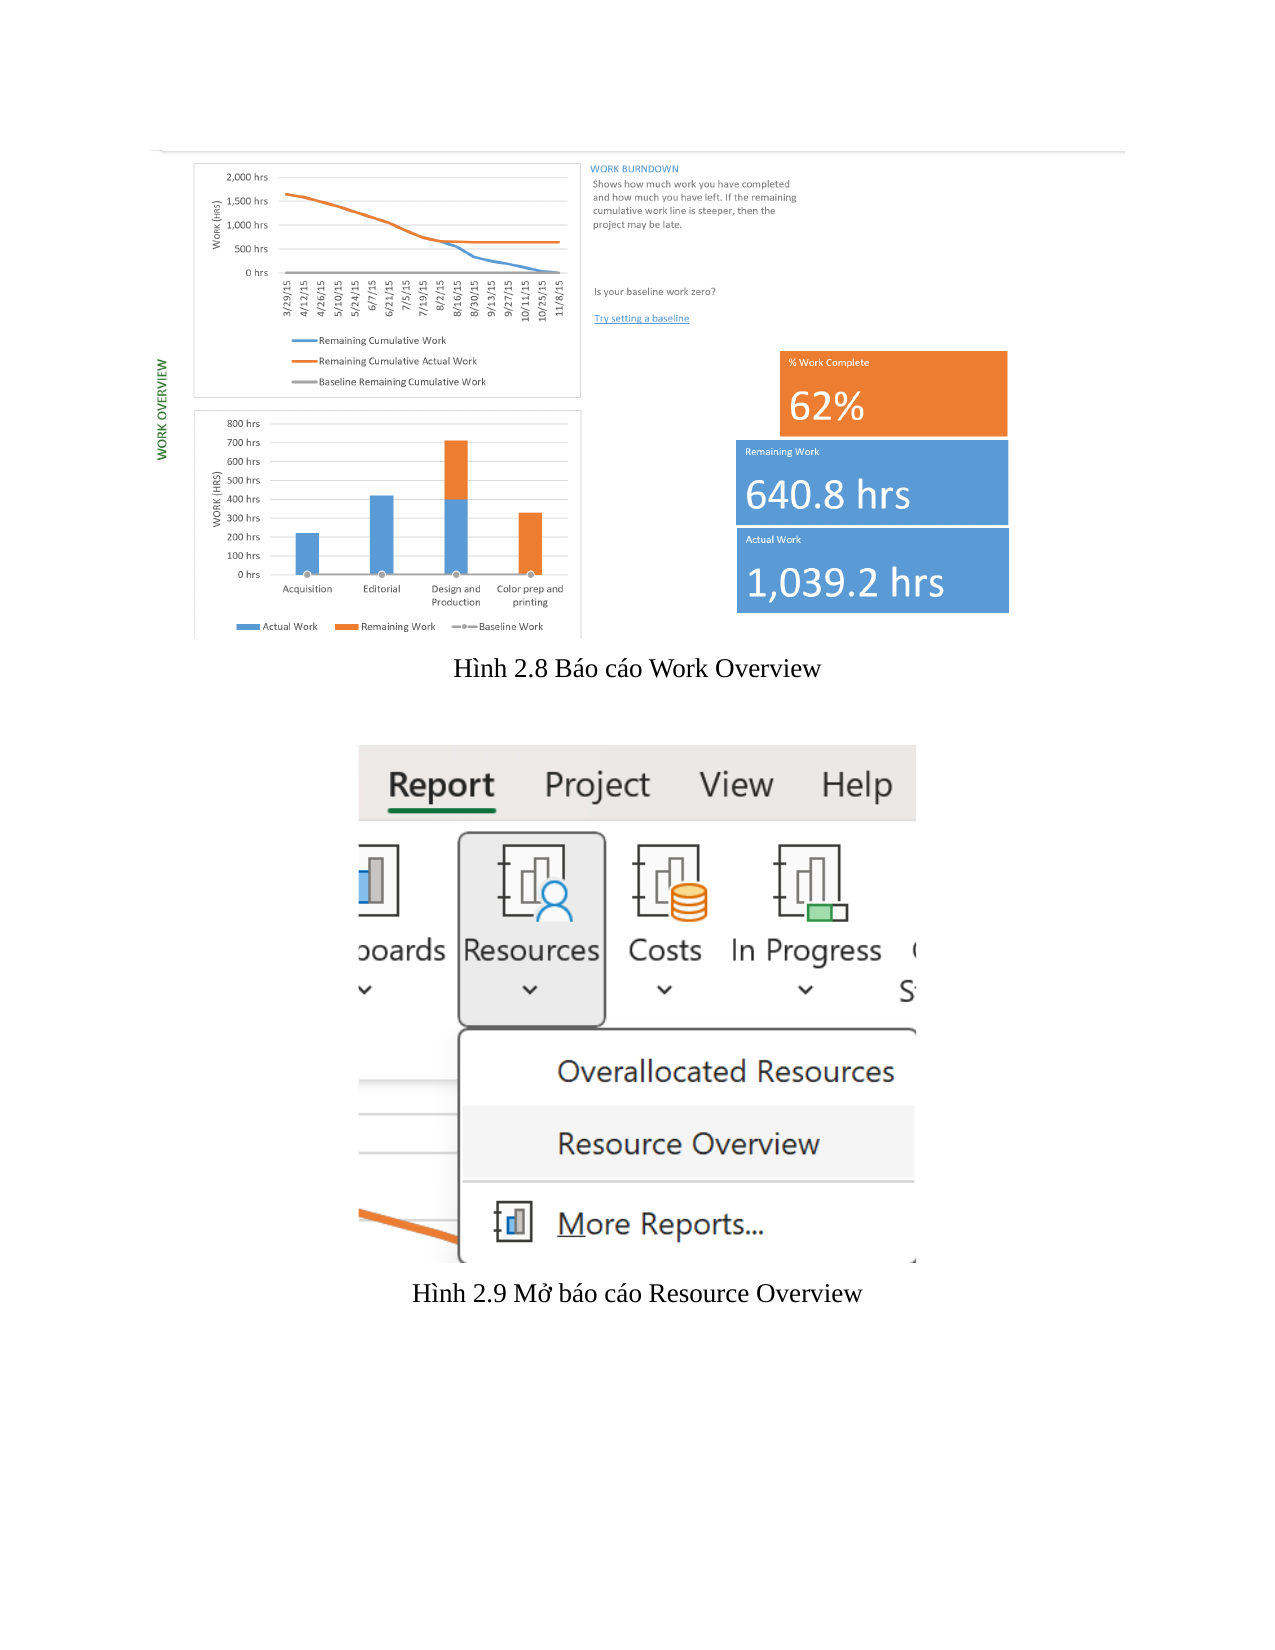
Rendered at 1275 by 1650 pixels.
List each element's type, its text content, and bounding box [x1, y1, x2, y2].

picture [150, 150, 1125, 639]
text Hình 2.9 Mở báo cáo Resource Overview [150, 1277, 1125, 1308]
text Hình 2.8 Báo cáo Work Overview [150, 652, 1125, 683]
picture [358, 745, 917, 1263]
